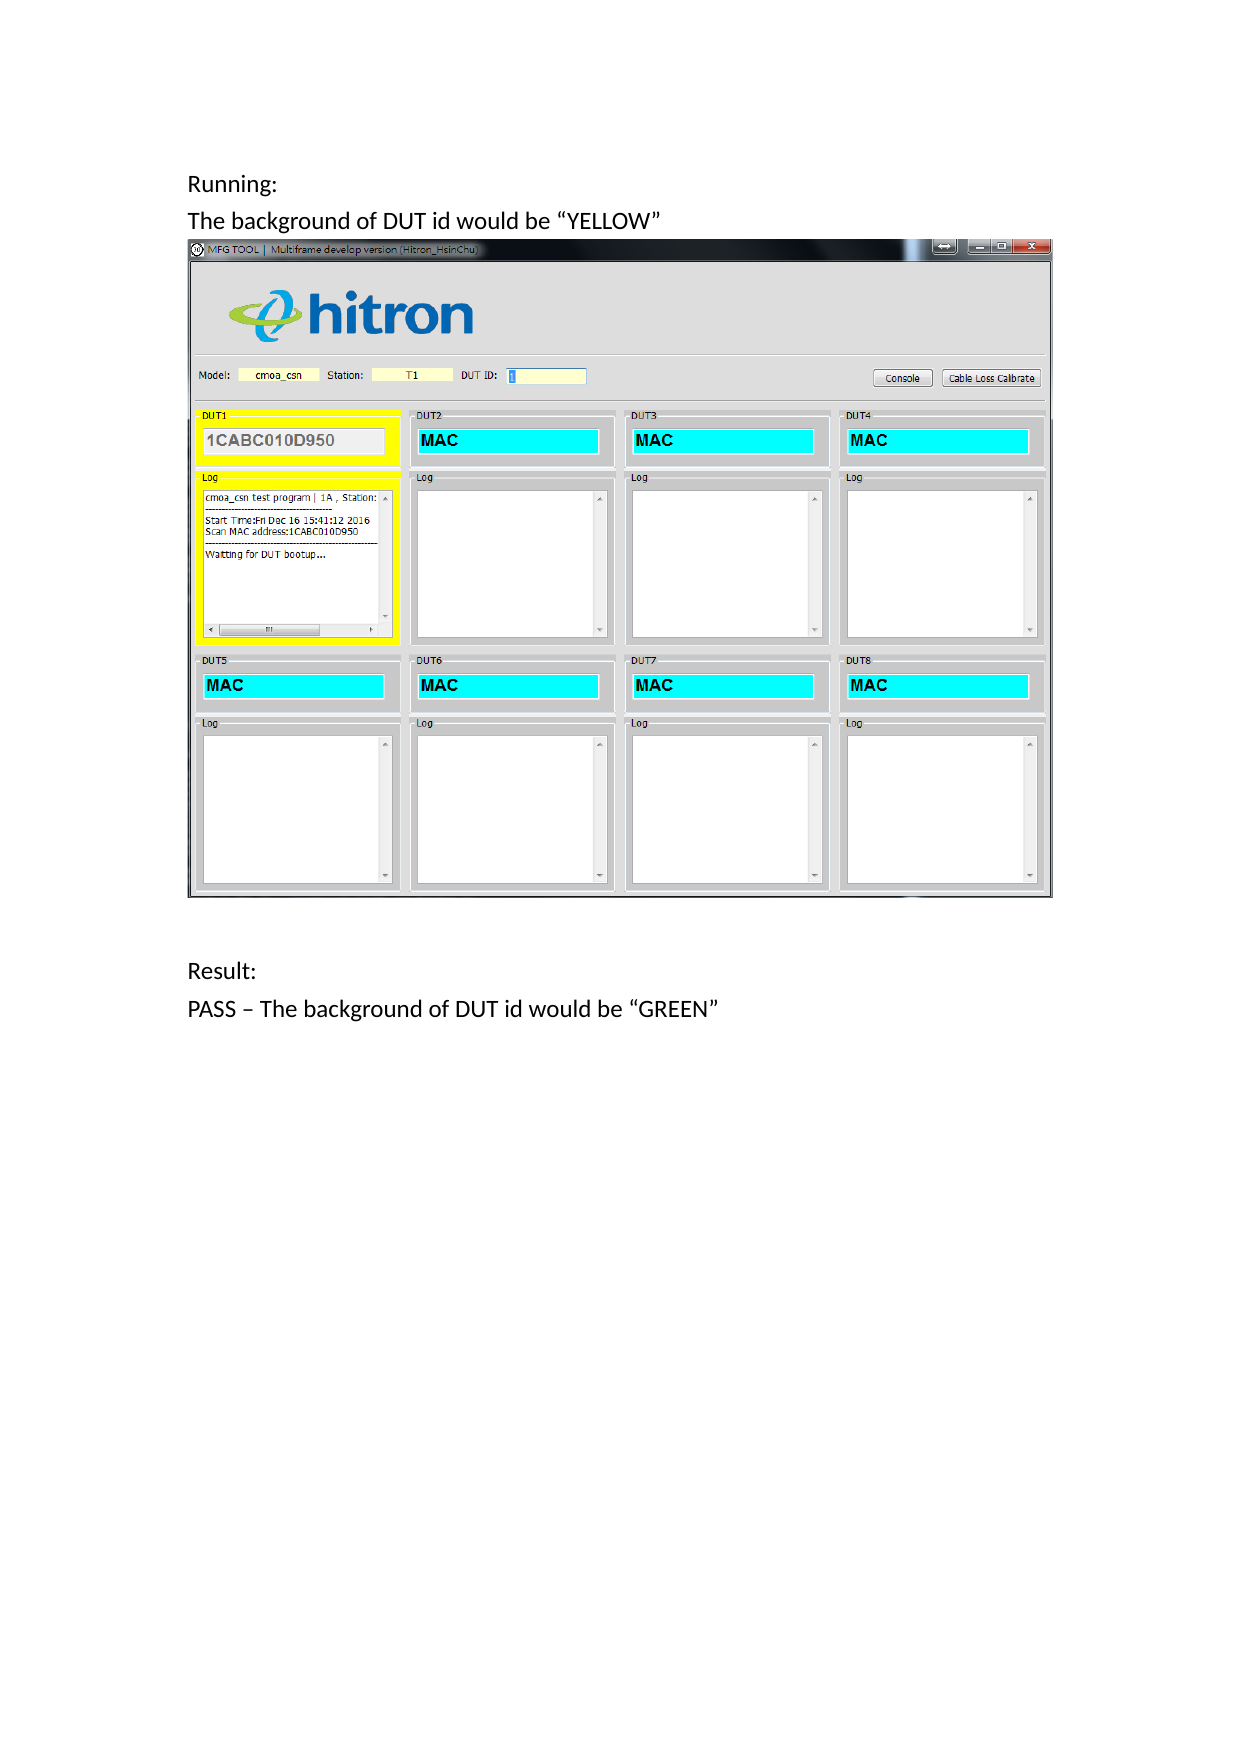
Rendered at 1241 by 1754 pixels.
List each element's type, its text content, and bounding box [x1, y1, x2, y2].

text PASS – The background of DUT id would be “GREEN” [187, 989, 1053, 1027]
picture [187, 239, 1053, 898]
text The background of DUT id would be “YELLOW” [187, 202, 1053, 239]
text Result: [187, 952, 1053, 989]
text Running: [187, 164, 1053, 202]
